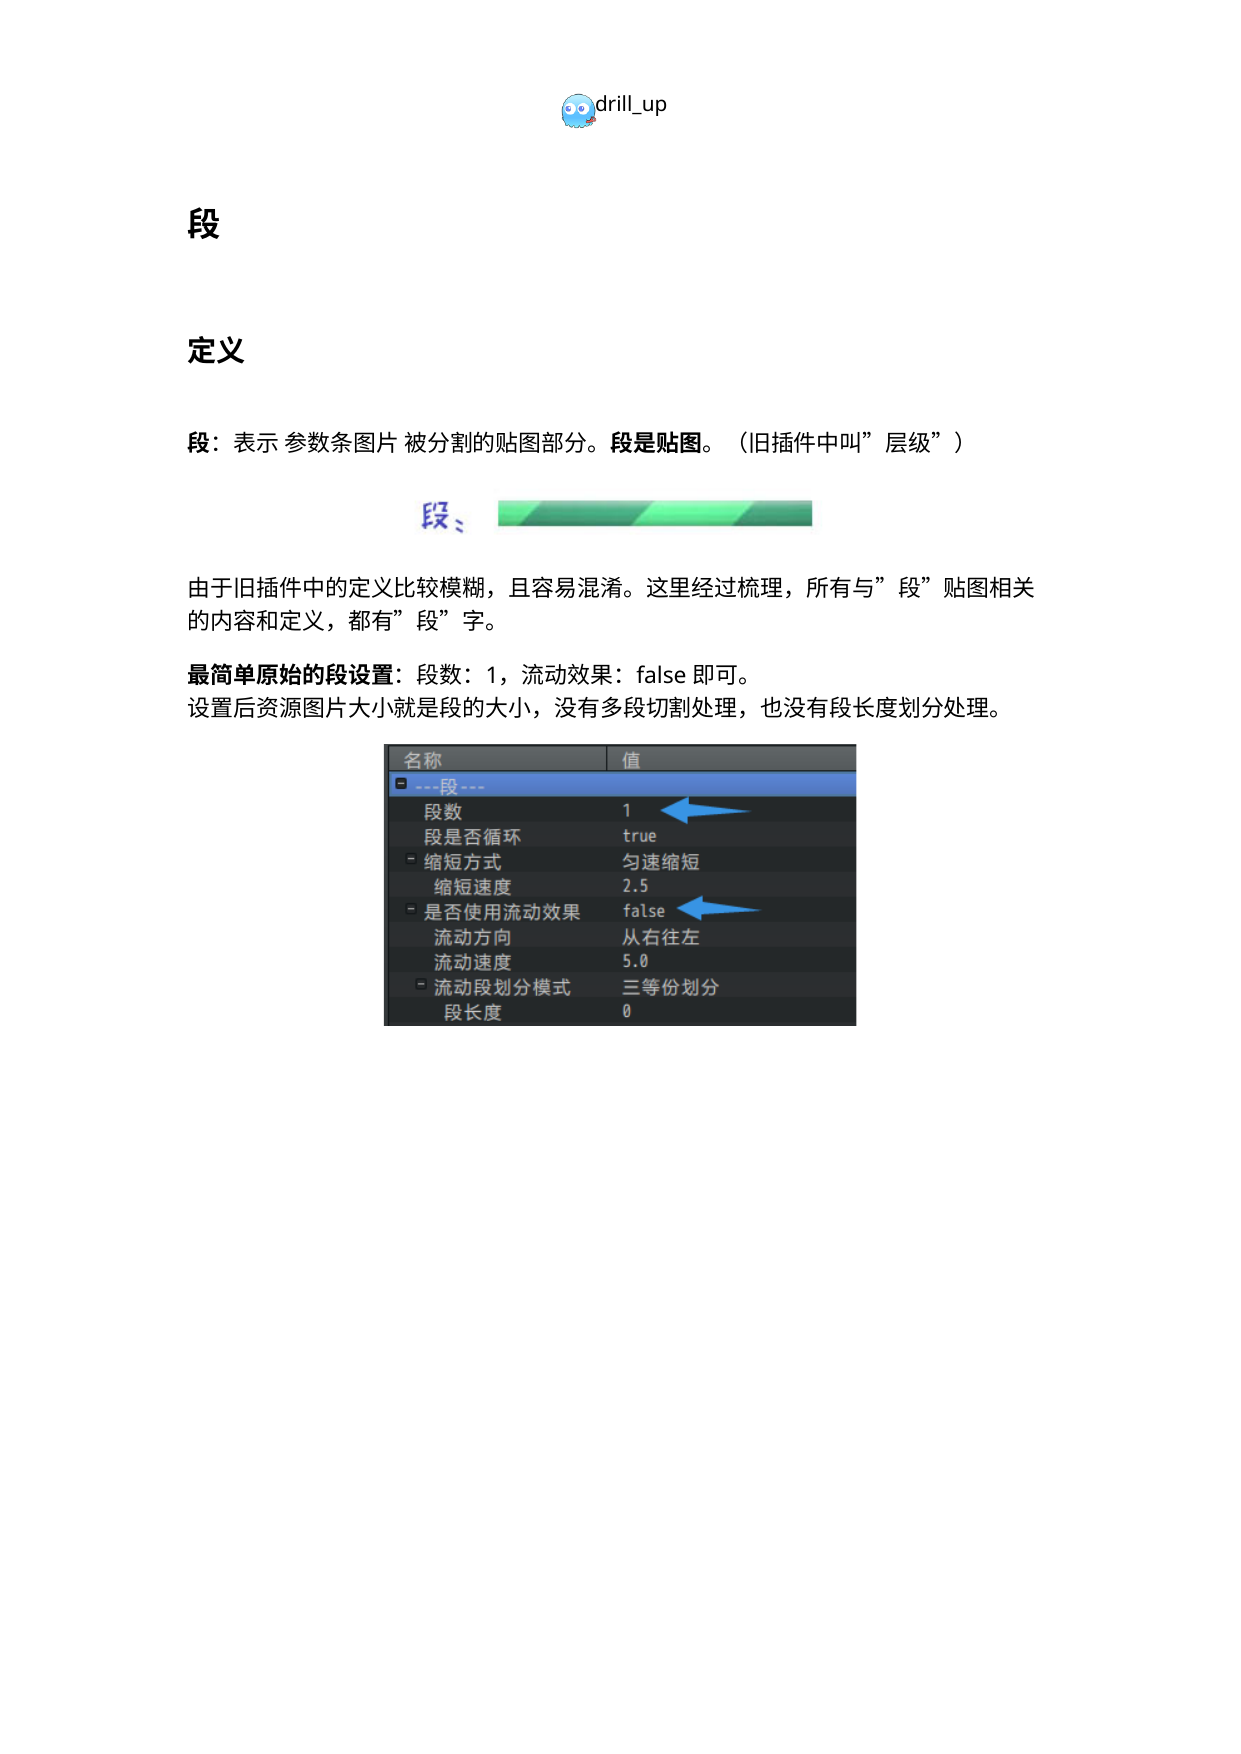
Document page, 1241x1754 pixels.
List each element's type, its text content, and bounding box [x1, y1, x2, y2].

text 设置后资源图片大小就是段的大小，没有多段切割处理，也没有段长度划分处理。 [187, 690, 1053, 723]
subtitle 段 [187, 189, 1053, 254]
picture [383, 744, 857, 1026]
text 段：表示 参数条图片 被分割的贴图部分。段是贴图。（旧插件中叫”层级”） [187, 424, 1053, 458]
picture [382, 478, 859, 549]
text 最简单原始的段设置：段数：1，流动效果：false 即可。 [187, 657, 1053, 690]
picture [556, 88, 597, 130]
text 由于旧插件中的定义比较模糊，且容易混淆。这里经过梳理，所有与”段”贴图相关的内容和定义，都有”段”字。 [187, 570, 1053, 636]
subtitle 定义 [187, 316, 1053, 381]
